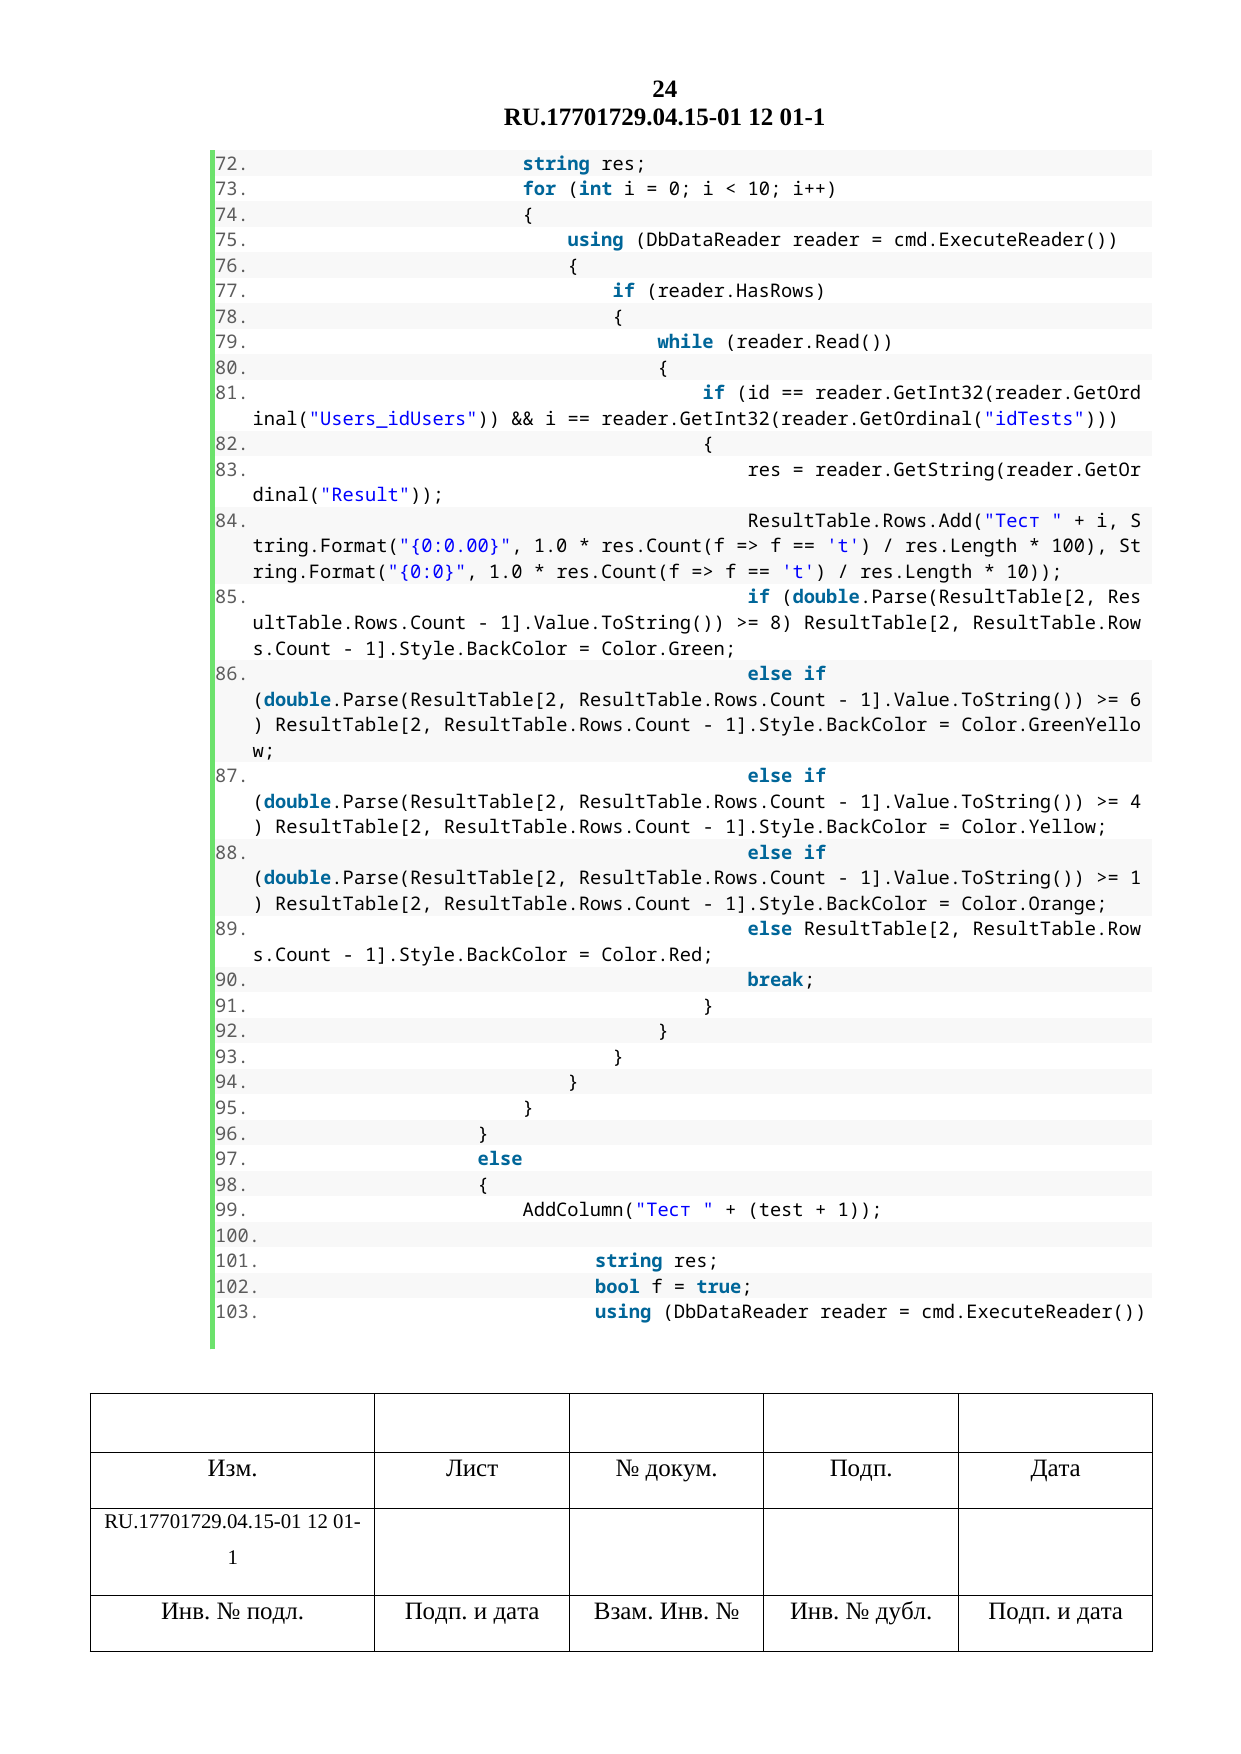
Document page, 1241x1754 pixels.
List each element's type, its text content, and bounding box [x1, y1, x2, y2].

list res = reader.GetString(reader.GetOrdinal("Result")); [215, 456, 1152, 507]
list else if (double.Parse(ResultTable[2, ResultTable.Rows.Count - 1].Value.ToString()) >= 4) ResultTable[2, ResultTable.Rows.Count - 1].Style.BackColor = Color.Yellow; [215, 762, 1152, 839]
list { [215, 252, 1152, 278]
list break; [215, 967, 1152, 992]
list } [215, 1094, 1152, 1120]
list { [215, 201, 1152, 227]
list while (reader.Read()) [215, 329, 1152, 354]
list if (reader.HasRows) [215, 278, 1152, 303]
list } [215, 1120, 1152, 1145]
list { [215, 303, 1152, 329]
list else [215, 1145, 1152, 1171]
list if (double.Parse(ResultTable[2, ResultTable.Rows.Count - 1].Value.ToString()) >= 8) ResultTable[2, ResultTable.Rows.Count - 1].Style.BackColor = Color.Green; [215, 584, 1152, 660]
list AddColumn("Тест " + (test + 1)); [215, 1196, 1152, 1222]
list { [215, 431, 1152, 456]
list bool f = true; [215, 1273, 1152, 1298]
list for (int i = 0; i < 10; i++) [215, 176, 1152, 201]
list string res; [215, 150, 1152, 176]
list string res; [215, 1247, 1152, 1273]
list } [215, 1069, 1152, 1094]
list { [215, 1171, 1152, 1196]
list } [215, 1018, 1152, 1043]
list else if (double.Parse(ResultTable[2, ResultTable.Rows.Count - 1].Value.ToString()) >= 6) ResultTable[2, ResultTable.Rows.Count - 1].Style.BackColor = Color.GreenYellow; [215, 660, 1152, 762]
list } [215, 1043, 1152, 1069]
list using (DbDataReader reader = cmd.ExecuteReader()) [215, 227, 1152, 252]
list } [215, 992, 1152, 1018]
list ResultTable.Rows.Add("Тест " + i, String.Format("{0:0.00}", 1.0 * res.Count(f => f == 't') / res.Length * 100), String.Format("{0:0}", 1.0 * res.Count(f => f == 't') / res.Length * 10)); [215, 507, 1152, 584]
list { [215, 354, 1152, 380]
list if (id == reader.GetInt32(reader.GetOrdinal("Users_idUsers")) && i == reader.GetInt32(reader.GetOrdinal("idTests"))) [215, 380, 1152, 431]
list using (DbDataReader reader = cmd.ExecuteReader()) [215, 1298, 1152, 1349]
list else ResultTable[2, ResultTable.Rows.Count - 1].Style.BackColor = Color.Red; [215, 916, 1152, 967]
list else if (double.Parse(ResultTable[2, ResultTable.Rows.Count - 1].Value.ToString()) >= 1) ResultTable[2, ResultTable.Rows.Count - 1].Style.BackColor = Color.Orange; [215, 839, 1152, 916]
